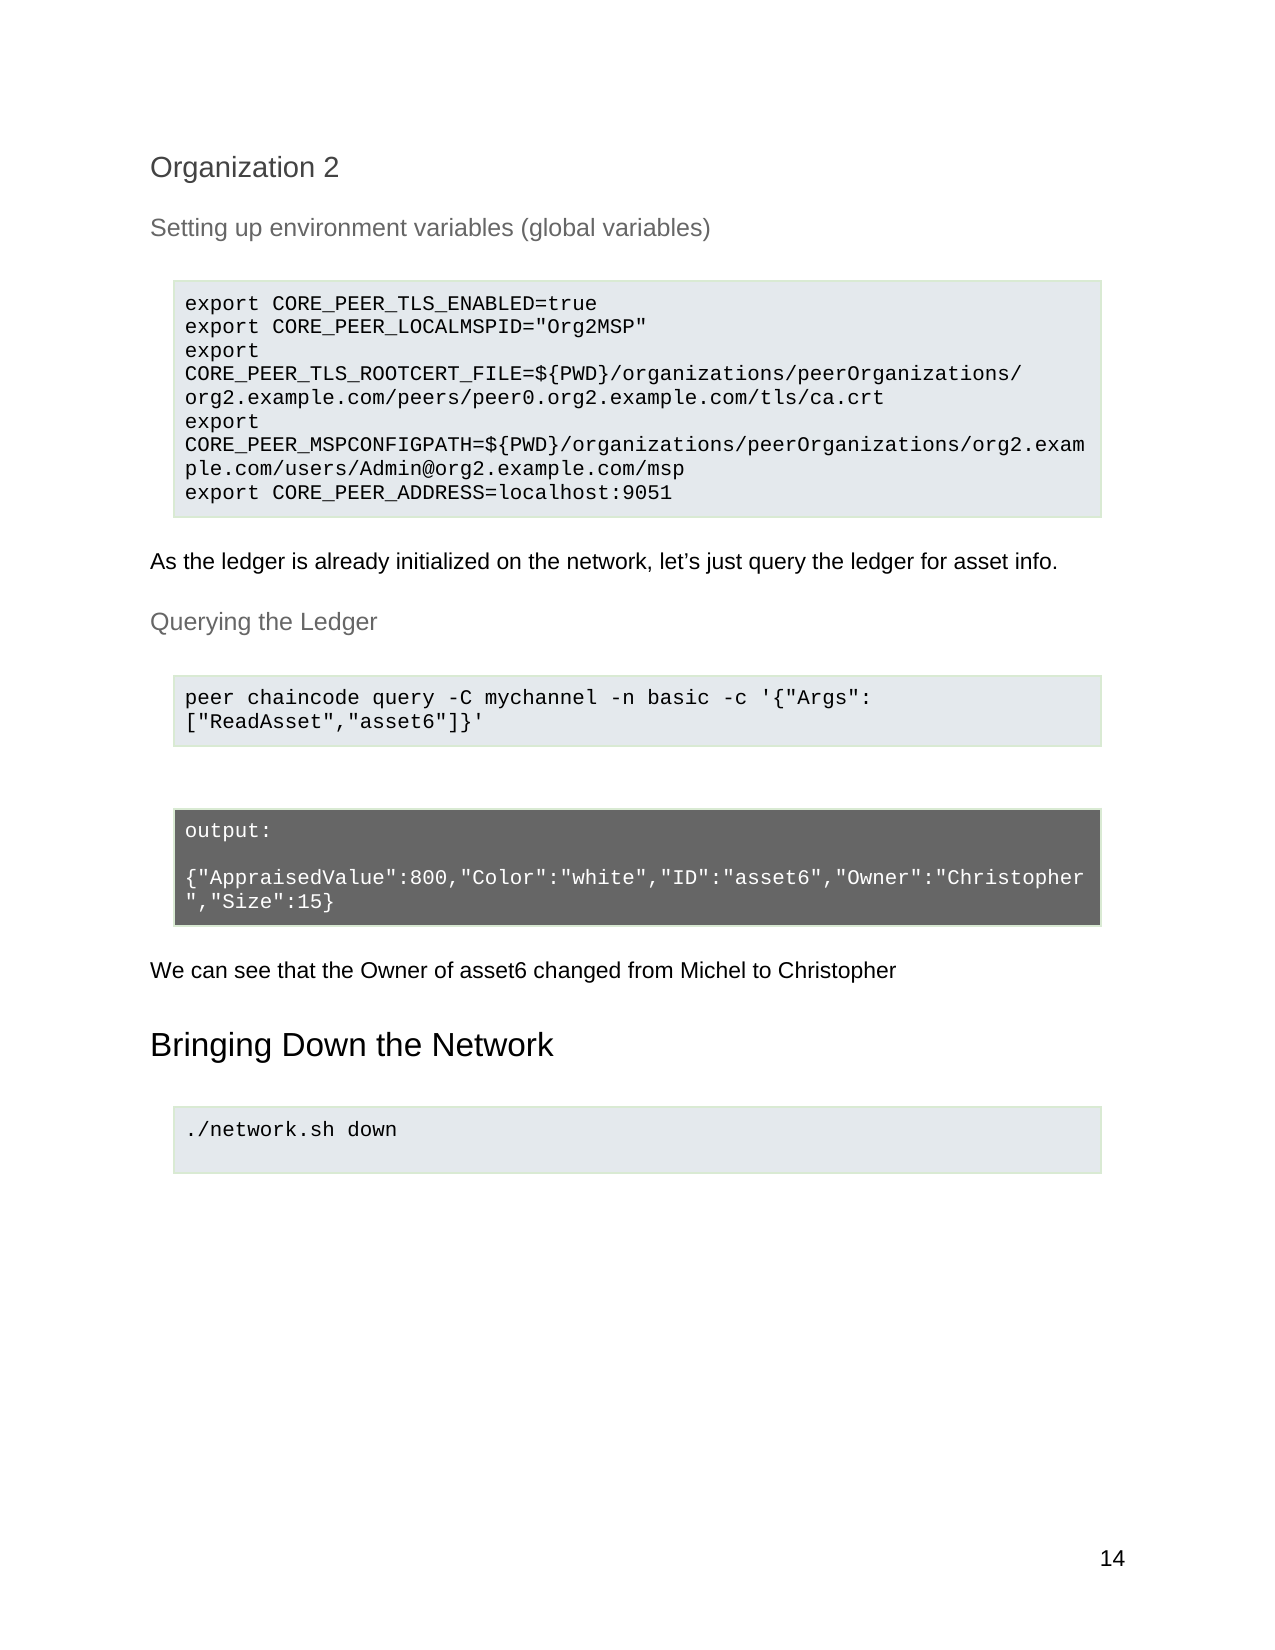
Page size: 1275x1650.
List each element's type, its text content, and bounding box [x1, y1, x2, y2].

subtitle Bringing Down the Network [150, 1025, 1125, 1063]
text We can see that the Owner of asset6 changed from Michel to Christopher [150, 957, 1125, 983]
text As the ledger is already initialized on the network, let’s just query the ledger for asset info. [150, 548, 1125, 574]
table_header output: {"AppraisedValue":800,"Color":"white","ID":"asset6","Owner":"Christopher","Size":15} [175, 810, 1100, 925]
table_header peer chaincode query -C mychannel -n basic -c '{"Args":["ReadAsset","asset6"]}' [175, 677, 1100, 745]
subtitle Querying the Ledger [150, 607, 1125, 636]
subtitle Setting up environment variables (global variables) [150, 213, 1125, 241]
table_header ./network.sh down [175, 1108, 1100, 1172]
subtitle Organization 2 [150, 150, 1125, 183]
